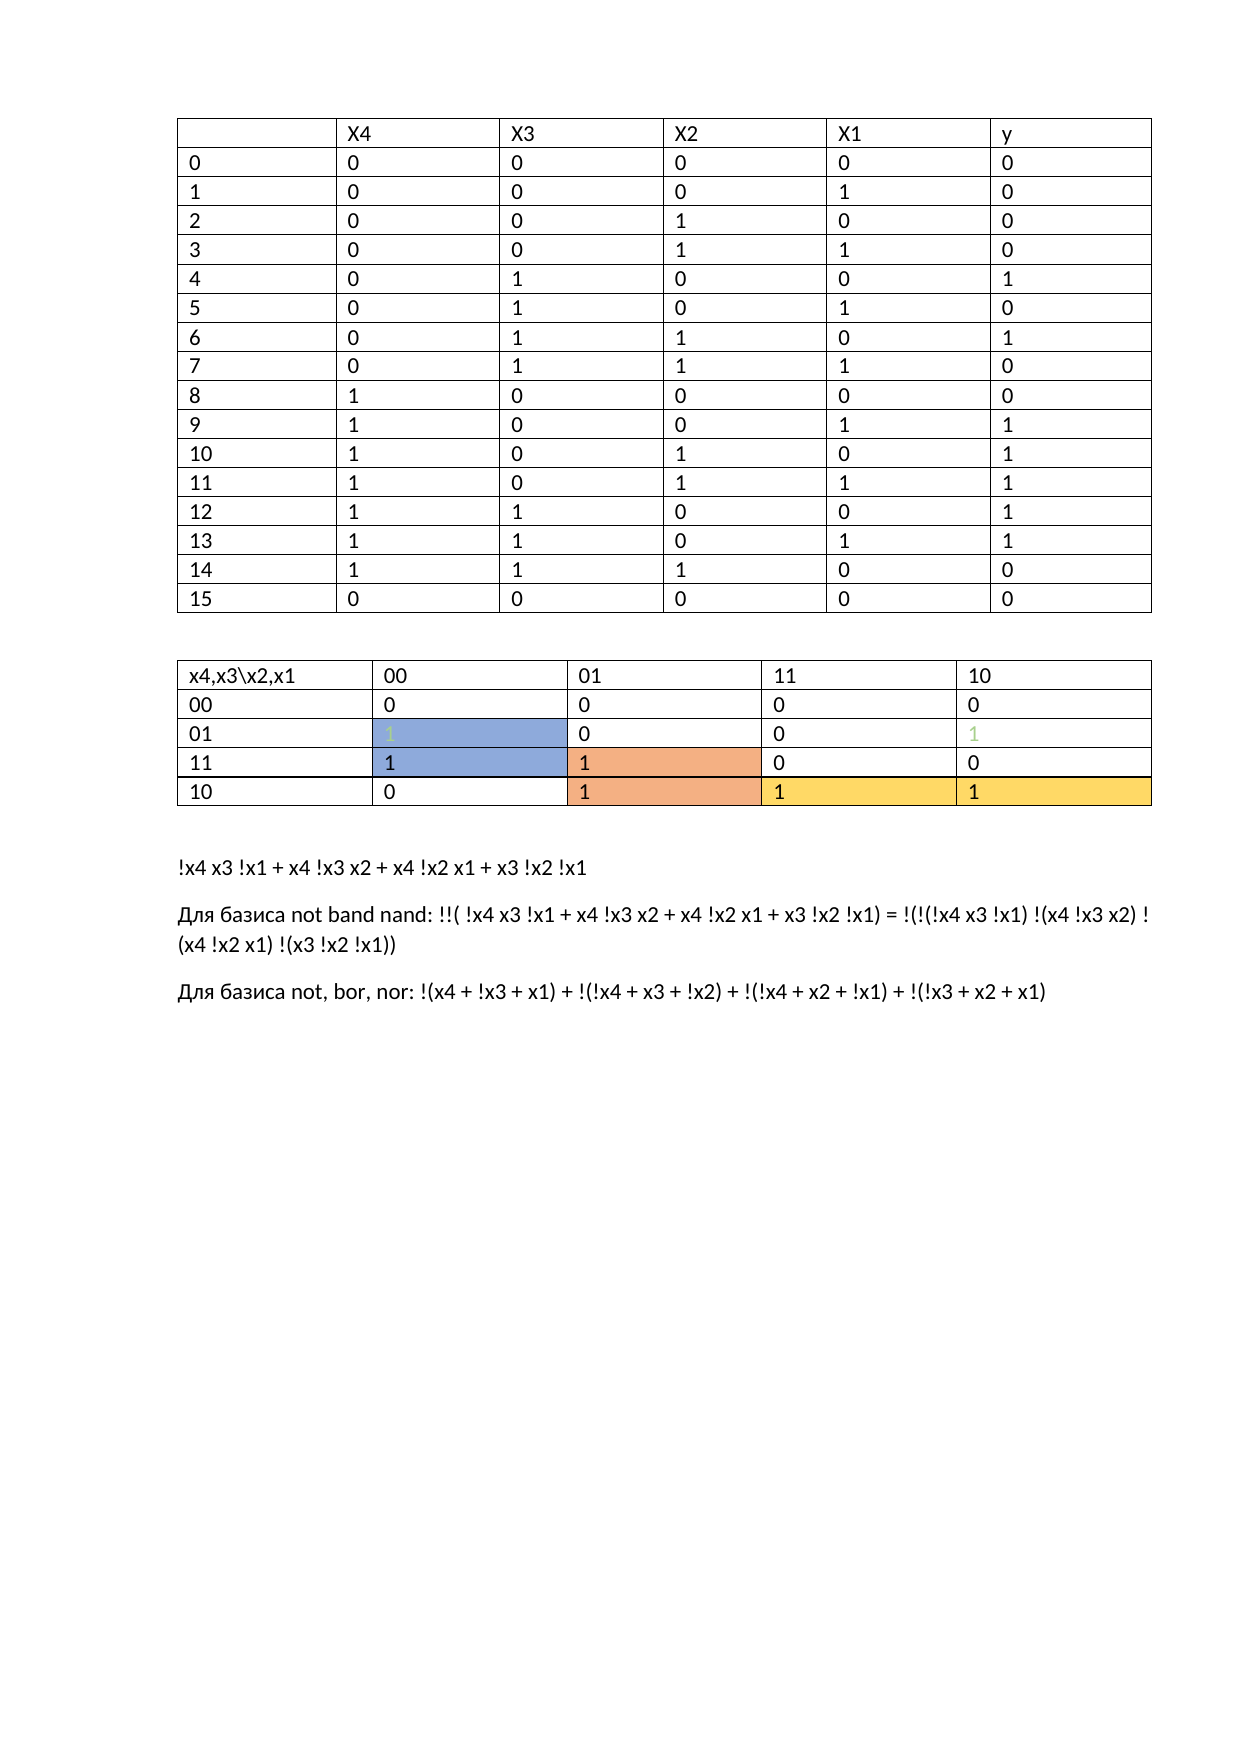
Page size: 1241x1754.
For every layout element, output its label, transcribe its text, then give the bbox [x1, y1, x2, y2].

table_cell 1 [991, 323, 1151, 351]
table_header 11 [762, 661, 956, 689]
table_cell 0 [664, 177, 826, 205]
table_cell 1 [827, 526, 990, 554]
table_cell 1 [500, 526, 663, 554]
table_cell 0 [337, 294, 499, 322]
table_cell 1 [991, 439, 1151, 467]
table_cell 1 [827, 177, 990, 205]
table_cell 0 [500, 468, 663, 496]
table_cell 0 [991, 206, 1151, 234]
table_cell 1 [664, 439, 826, 467]
table_cell 1 [500, 323, 663, 351]
table_cell 0 [337, 323, 499, 351]
table_cell 6 [178, 323, 336, 351]
table_cell 1 [991, 410, 1151, 438]
table_cell 1 [991, 497, 1151, 525]
table_cell 13 [178, 526, 336, 554]
table_cell 1 [337, 526, 499, 554]
table_cell 0 [957, 748, 1151, 776]
table_cell 0 [664, 497, 826, 525]
table_cell 1 [664, 468, 826, 496]
table_cell 1 [991, 265, 1151, 292]
table_header y [991, 119, 1151, 147]
table_cell 0 [178, 148, 336, 176]
table_cell 0 [500, 410, 663, 438]
table_cell 1 [337, 381, 499, 409]
table_header 00 [373, 661, 567, 689]
table_cell 0 [827, 555, 990, 583]
text Для базиса not, bor, nor: !(x4 + !x3 + x1) + !(!x4 + x3 + !x2) + !(!x4 + x2 + !x1) + !(!x3 + x2 + x1) [177, 977, 1152, 1005]
table_header 01 [568, 661, 761, 689]
table_cell 0 [664, 526, 826, 554]
table_cell 5 [178, 294, 336, 322]
table_cell 1 [373, 748, 567, 776]
table_cell 0 [664, 381, 826, 409]
table_cell 1 [337, 497, 499, 525]
table_cell 4 [178, 265, 336, 292]
table_cell 0 [337, 235, 499, 263]
table_cell 00 [178, 690, 372, 718]
table_cell 1 [827, 235, 990, 263]
table_cell 0 [762, 690, 956, 718]
table_cell 0 [664, 148, 826, 176]
table_cell 0 [991, 555, 1151, 583]
table_cell 0 [337, 584, 499, 612]
table_header [178, 119, 336, 147]
table_cell 9 [178, 410, 336, 438]
table_cell 0 [500, 439, 663, 467]
table_cell 1 [500, 294, 663, 322]
table_cell 1 [337, 468, 499, 496]
table_cell 0 [991, 381, 1151, 409]
table_cell 0 [337, 352, 499, 380]
table_cell 1 [500, 497, 663, 525]
table_cell 8 [178, 381, 336, 409]
table_cell 3 [178, 235, 336, 263]
table_cell 10 [178, 778, 372, 805]
table_cell 1 [664, 323, 826, 351]
table_cell 1 [337, 410, 499, 438]
table_cell 0 [337, 177, 499, 205]
table_cell 1 [664, 352, 826, 380]
table_header X1 [827, 119, 990, 147]
table_cell 1 [991, 526, 1151, 554]
table_cell 1 [500, 352, 663, 380]
table_cell 1 [178, 177, 336, 205]
table_cell 0 [500, 177, 663, 205]
table_cell 1 [500, 265, 663, 292]
table_cell 0 [762, 748, 956, 776]
table_cell 1 [664, 555, 826, 583]
table_cell 1 [991, 468, 1151, 496]
table_header X4 [337, 119, 499, 147]
table_cell 0 [827, 265, 990, 292]
table_cell 0 [827, 148, 990, 176]
table_cell 0 [957, 690, 1151, 718]
table_cell 0 [762, 719, 956, 747]
table_cell 0 [991, 148, 1151, 176]
table_cell 1 [568, 748, 761, 776]
table_cell 0 [500, 235, 663, 263]
table_cell 7 [178, 352, 336, 380]
table_cell 0 [337, 265, 499, 292]
table_cell 1 [957, 719, 1151, 747]
text !x4 x3 !x1 + x4 !x3 x2 + x4 !x2 x1 + x3 !x2 !x1 [177, 853, 1152, 881]
table_cell 0 [337, 206, 499, 234]
table_cell 0 [827, 497, 990, 525]
table_cell 0 [568, 719, 761, 747]
table_cell 0 [827, 439, 990, 467]
table_cell 0 [827, 584, 990, 612]
table_cell 0 [500, 148, 663, 176]
table_cell 0 [991, 235, 1151, 263]
table_cell 1 [337, 555, 499, 583]
table_cell 0 [827, 323, 990, 351]
table_cell 1 [373, 719, 567, 747]
table_header 10 [957, 661, 1151, 689]
table_cell 0 [827, 206, 990, 234]
text Для базиса not band nand: !!( !x4 x3 !x1 + x4 !x3 x2 + x4 !x2 x1 + x3 !x2 !x1) = !(!(!x4 x3 !x1) !(x4 !x3 x2) !(x4 !x2 x1) !(x3 !x2 !x1)) [177, 900, 1152, 958]
table_cell 1 [500, 555, 663, 583]
table_cell 0 [500, 381, 663, 409]
table_cell 14 [178, 555, 336, 583]
table_header X2 [664, 119, 826, 147]
table_cell 2 [178, 206, 336, 234]
table_cell 1 [827, 352, 990, 380]
table_cell 0 [500, 584, 663, 612]
table_cell 0 [991, 294, 1151, 322]
table_cell 1 [337, 439, 499, 467]
table_cell 0 [664, 584, 826, 612]
table_cell 0 [827, 381, 990, 409]
table_cell 0 [664, 294, 826, 322]
table_cell 0 [373, 690, 567, 718]
table_cell 1 [827, 410, 990, 438]
table_cell 0 [337, 148, 499, 176]
table_cell 0 [991, 584, 1151, 612]
table_cell 0 [991, 352, 1151, 380]
table_cell 1 [664, 206, 826, 234]
table_cell 0 [500, 206, 663, 234]
table_cell 1 [664, 235, 826, 263]
table_header x4,x3\x2,x1 [178, 661, 372, 689]
table_header X3 [500, 119, 663, 147]
table_cell 0 [664, 265, 826, 292]
table_cell 11 [178, 748, 372, 776]
table_cell 1 [762, 778, 956, 805]
table_cell 0 [991, 177, 1151, 205]
table_cell 1 [827, 468, 990, 496]
table_cell 15 [178, 584, 336, 612]
table_cell 0 [373, 778, 567, 805]
table_cell 01 [178, 719, 372, 747]
table_cell 1 [568, 778, 761, 805]
table_cell 12 [178, 497, 336, 525]
table_cell 1 [827, 294, 990, 322]
table_cell 1 [957, 778, 1151, 805]
table_cell 0 [664, 410, 826, 438]
table_cell 11 [178, 468, 336, 496]
table_cell 0 [568, 690, 761, 718]
table_cell 10 [178, 439, 336, 467]
